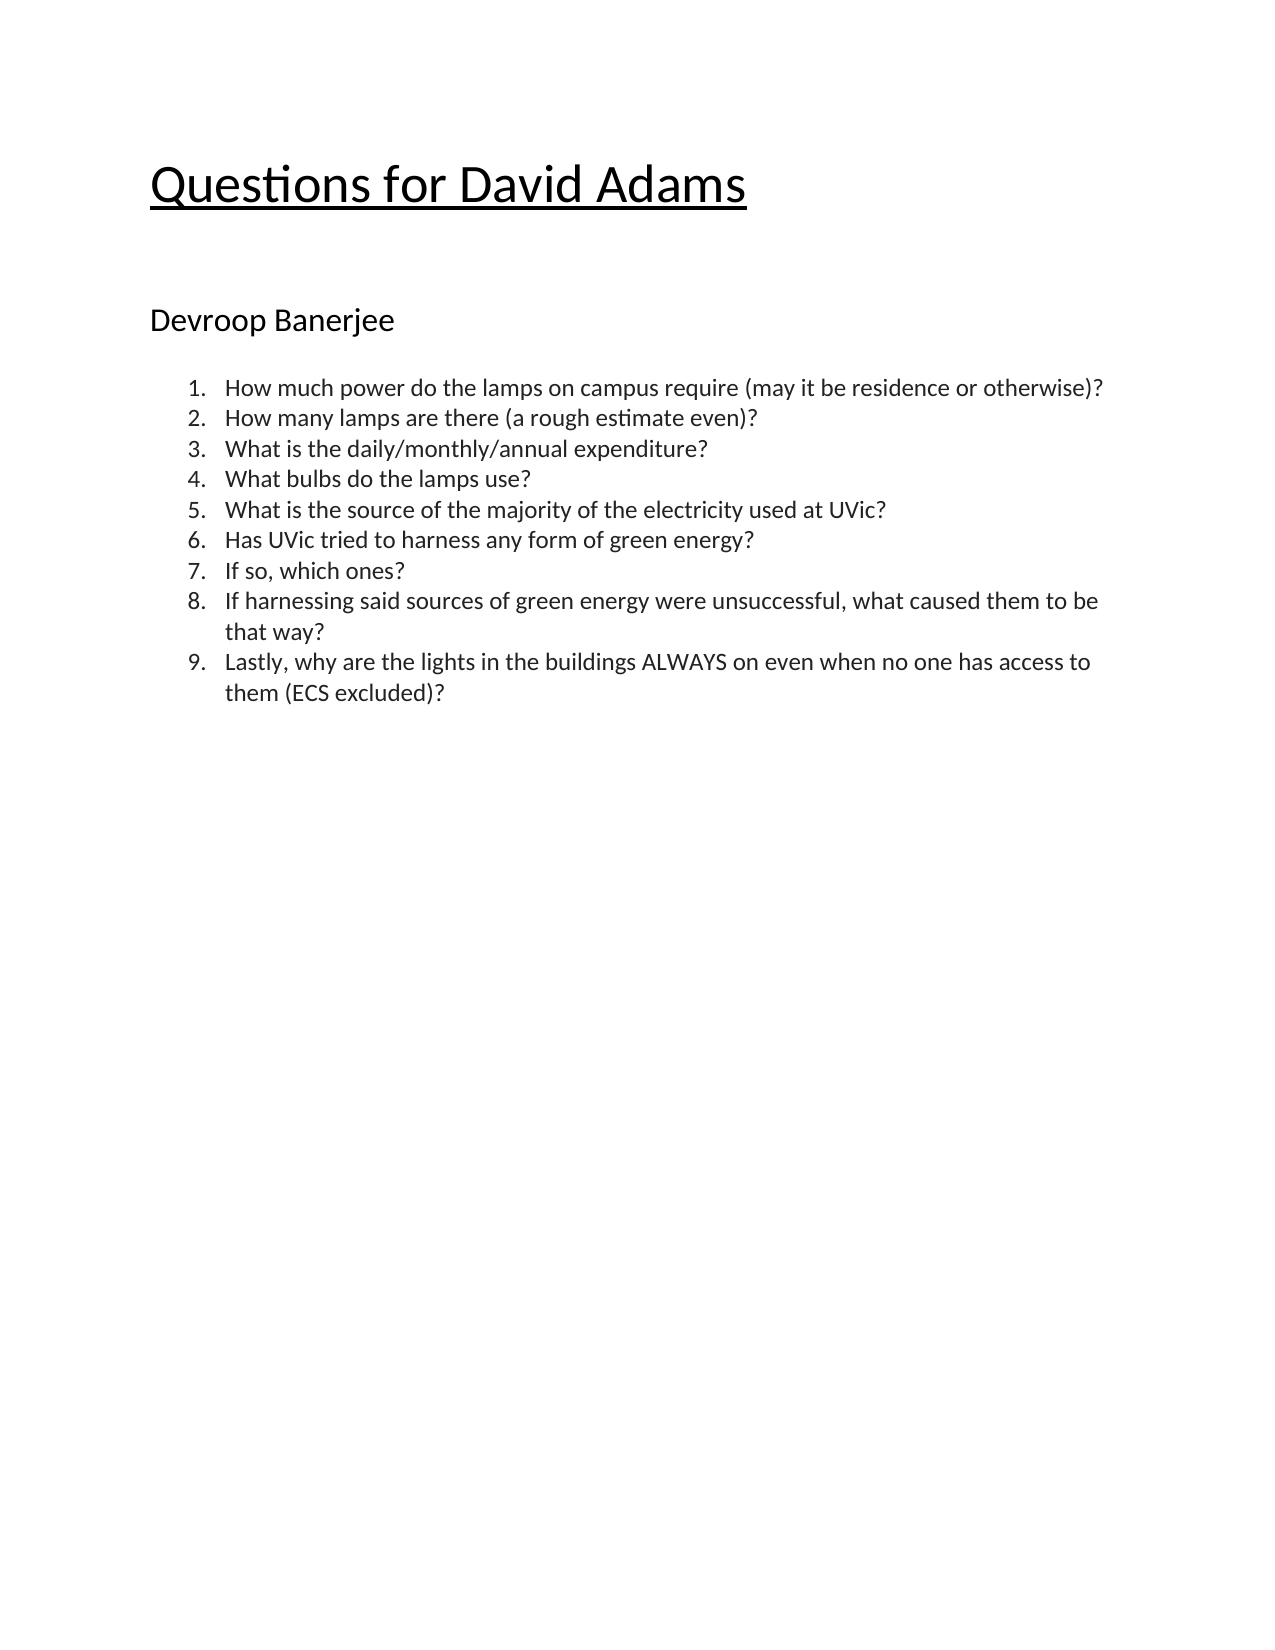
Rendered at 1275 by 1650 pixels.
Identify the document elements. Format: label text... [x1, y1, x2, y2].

list If harnessing said sources of green energy were unsuccessful, what caused them to be that way? [187, 585, 1125, 646]
list Lastly, why are the lights in the buildings ALWAYS on even when no one has access to them (ECS excluded)? [187, 646, 1125, 707]
list What is the source of the majority of the electricity used at UVic? [187, 494, 1125, 524]
list How much power do the lamps on campus require (may it be residence or otherwise)? [187, 372, 1125, 402]
text Devroop Banerjee [150, 299, 1125, 339]
list If so, which ones? [187, 555, 1125, 585]
list What bulbs do the lamps use? [187, 463, 1125, 494]
list How many lamps are there (a rough estimate even)? [187, 402, 1125, 433]
text Questions for David Adams [150, 150, 1125, 216]
list What is the daily/monthly/annual expenditure? [187, 433, 1125, 463]
list Has UVic tried to harness any form of green energy? [187, 524, 1125, 555]
